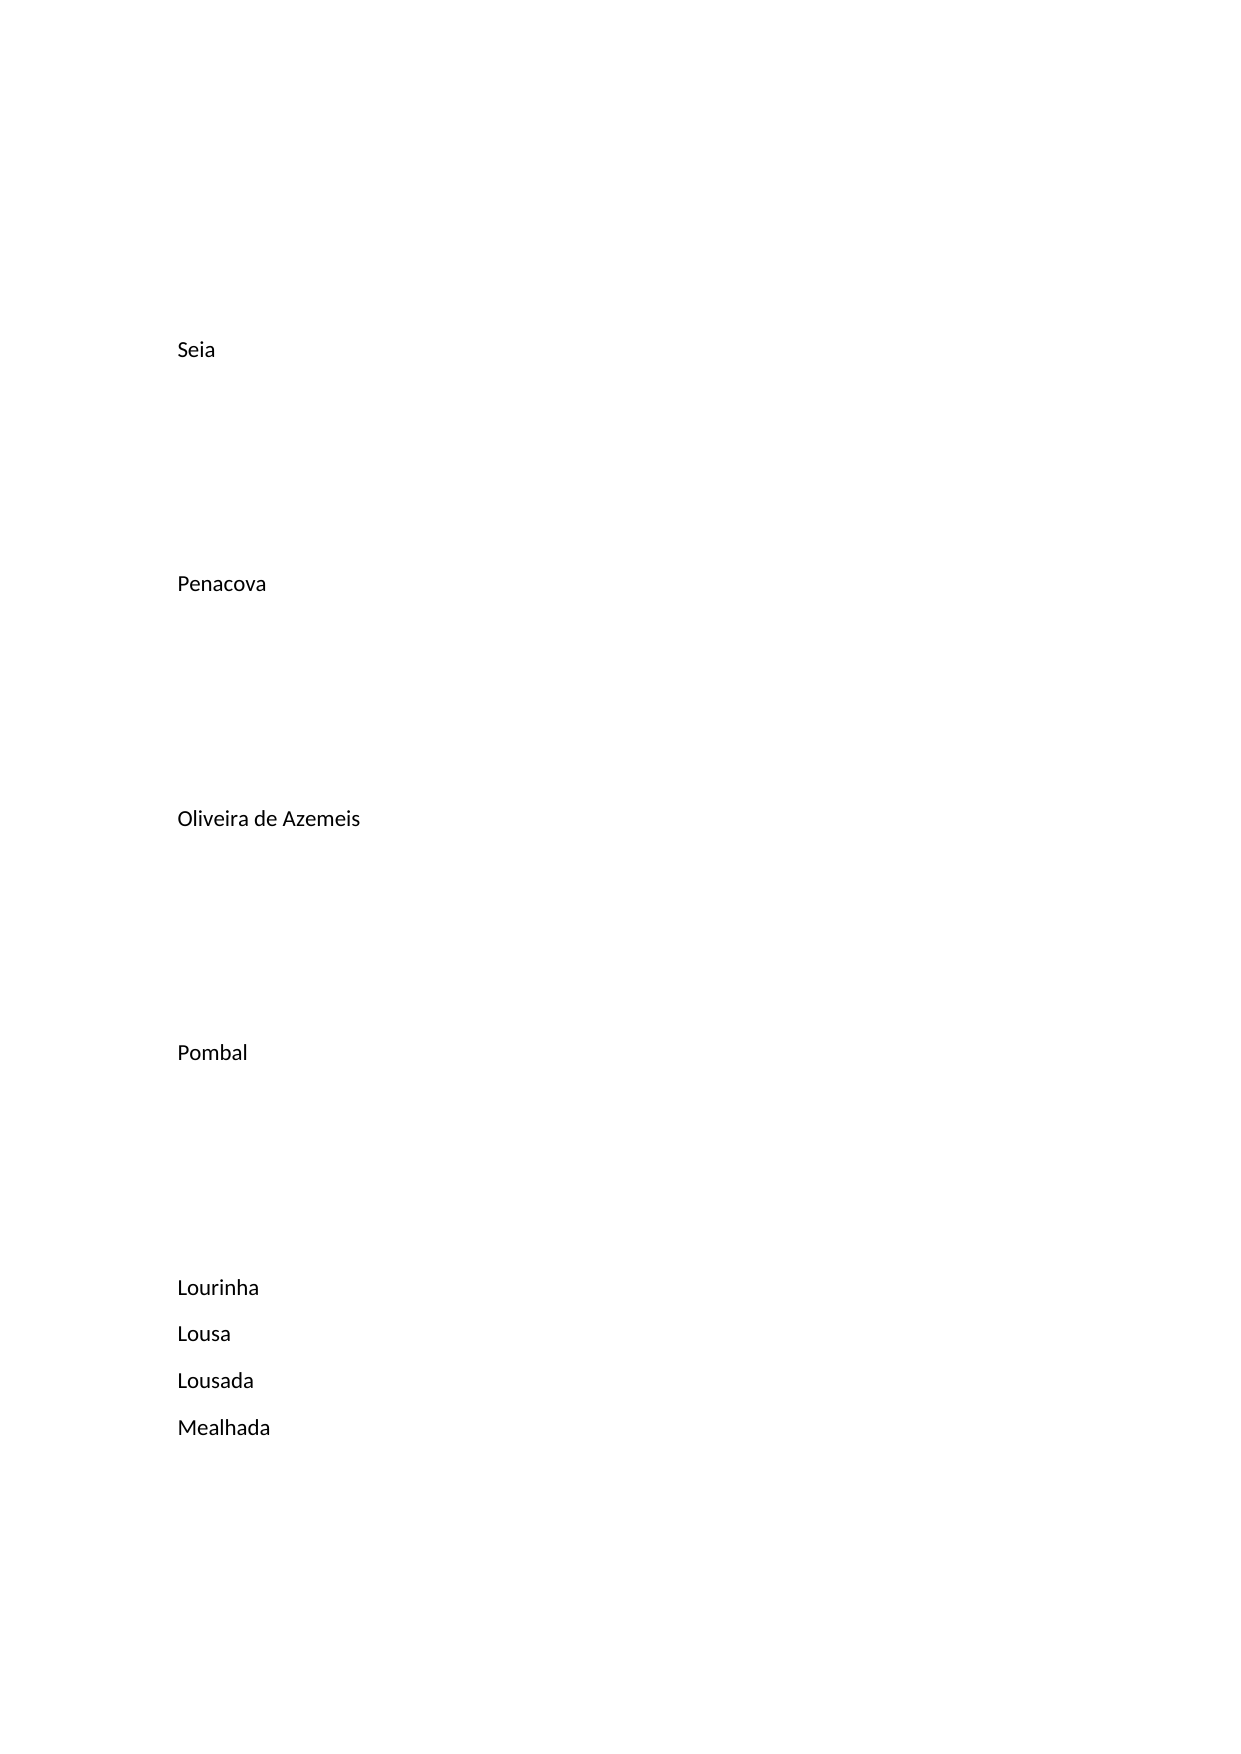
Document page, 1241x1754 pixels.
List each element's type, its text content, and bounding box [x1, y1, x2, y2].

text Oliveira de Azemeis [177, 804, 1063, 832]
text Lousa [177, 1319, 1063, 1347]
text Pombal [177, 1038, 1063, 1066]
text Seia [177, 335, 1063, 363]
text Lousada [177, 1366, 1063, 1394]
text Lourinha [177, 1273, 1063, 1301]
text Mealhada [177, 1413, 1063, 1441]
text Penacova [177, 569, 1063, 597]
